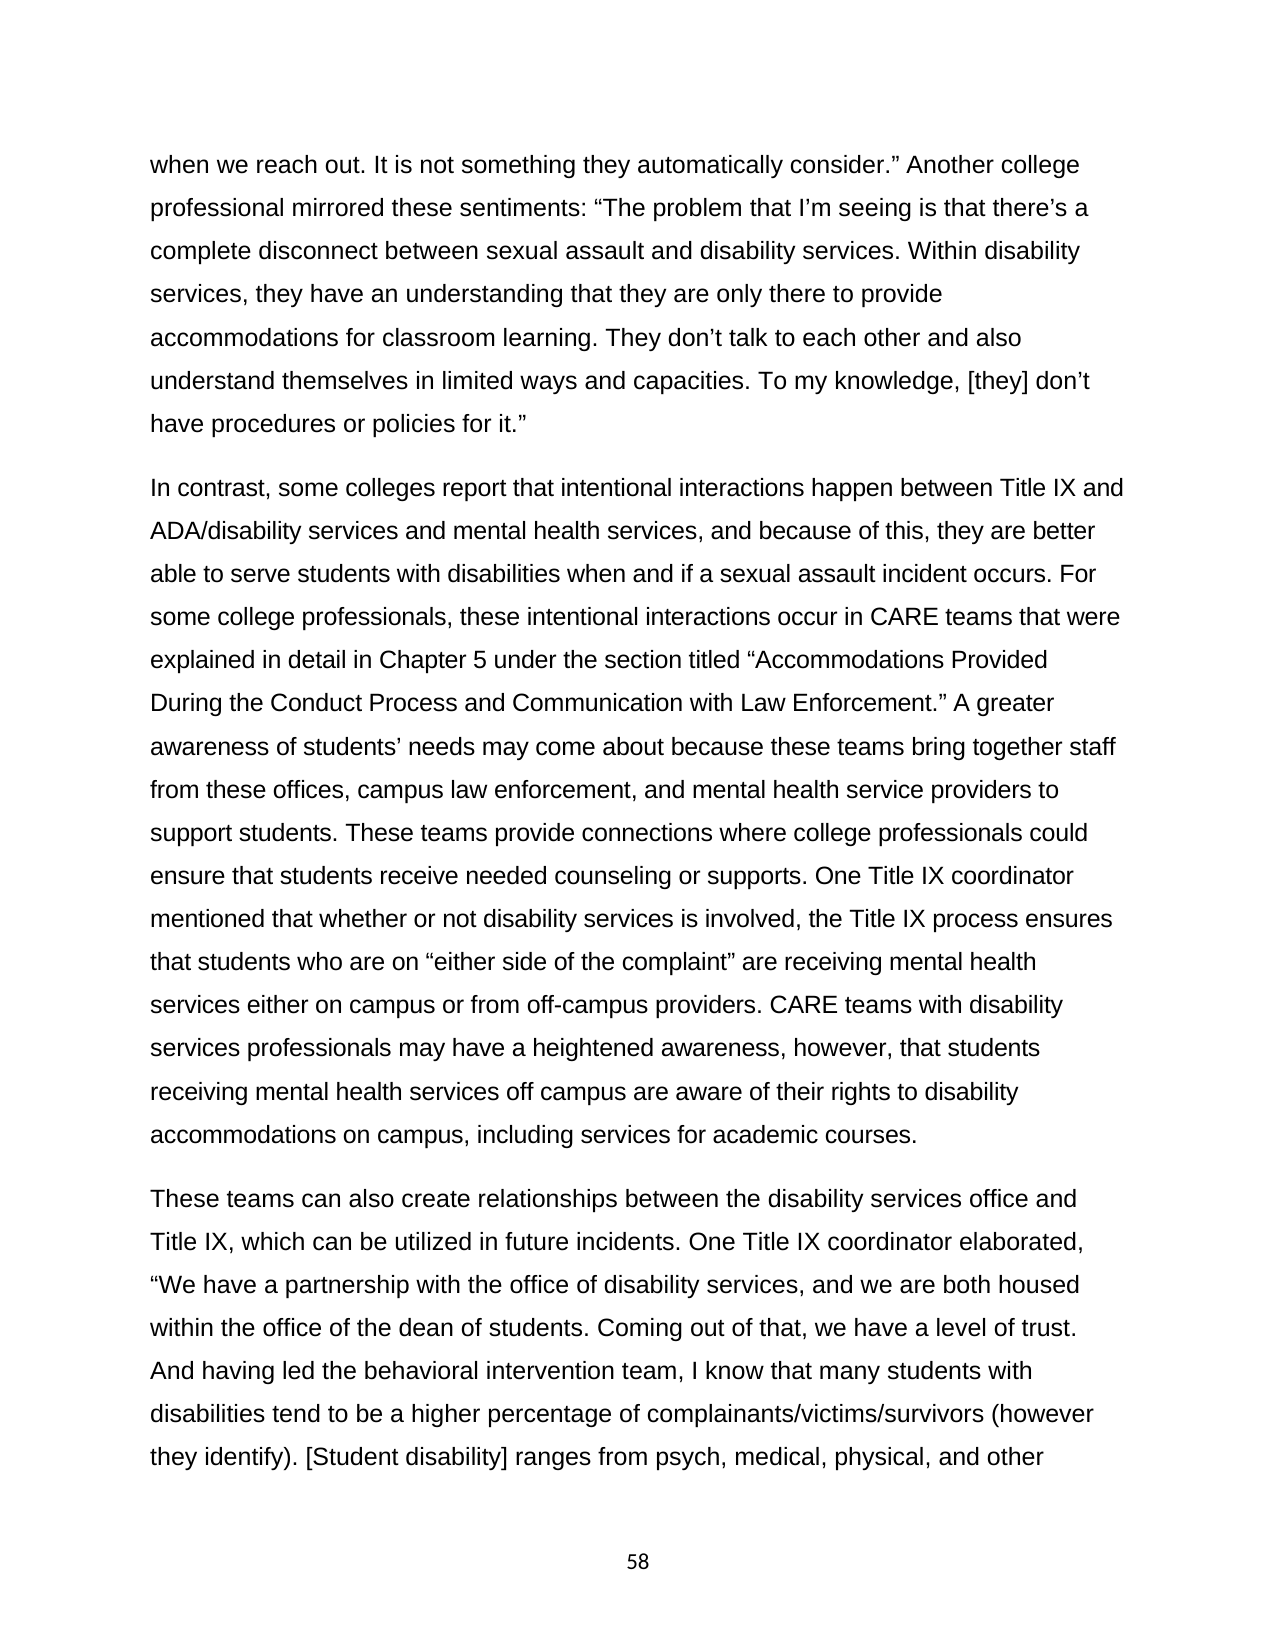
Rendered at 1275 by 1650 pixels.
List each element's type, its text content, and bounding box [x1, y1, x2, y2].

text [150, 150, 1125, 437]
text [150, 1183, 1125, 1471]
text In contrast, some colleges report that intentional interactions happen between Title IX and ADA/disability services and mental health services, and because of this, they are better able to serve students with disabilities when and if a sexual assault incident occurs. For some college professionals, these intentional interactions occur in CARE teams that were explained in detail in Chapter 5 under the section titled “Accommodations Provided During the Conduct Process and Communication with Law Enforcement.” A greater awareness of students’ needs may come about because these teams bring together staff from these offices, campus law enforcement, and mental health service providers to support students. These teams provide connections where college professionals could ensure that students receive needed counseling or supports. One Title IX coordinator mentioned that whether or not disability services is involved, the Title IX process ensures that students who are on “either side of the complaint” are receiving mental health services either on campus or from off-campus providers. CARE teams with disability services professionals may have a heightened awareness, however, that students receiving mental health services off campus are aware of their rights to disability accommodations on campus, including services for academic courses. [150, 473, 1125, 1148]
